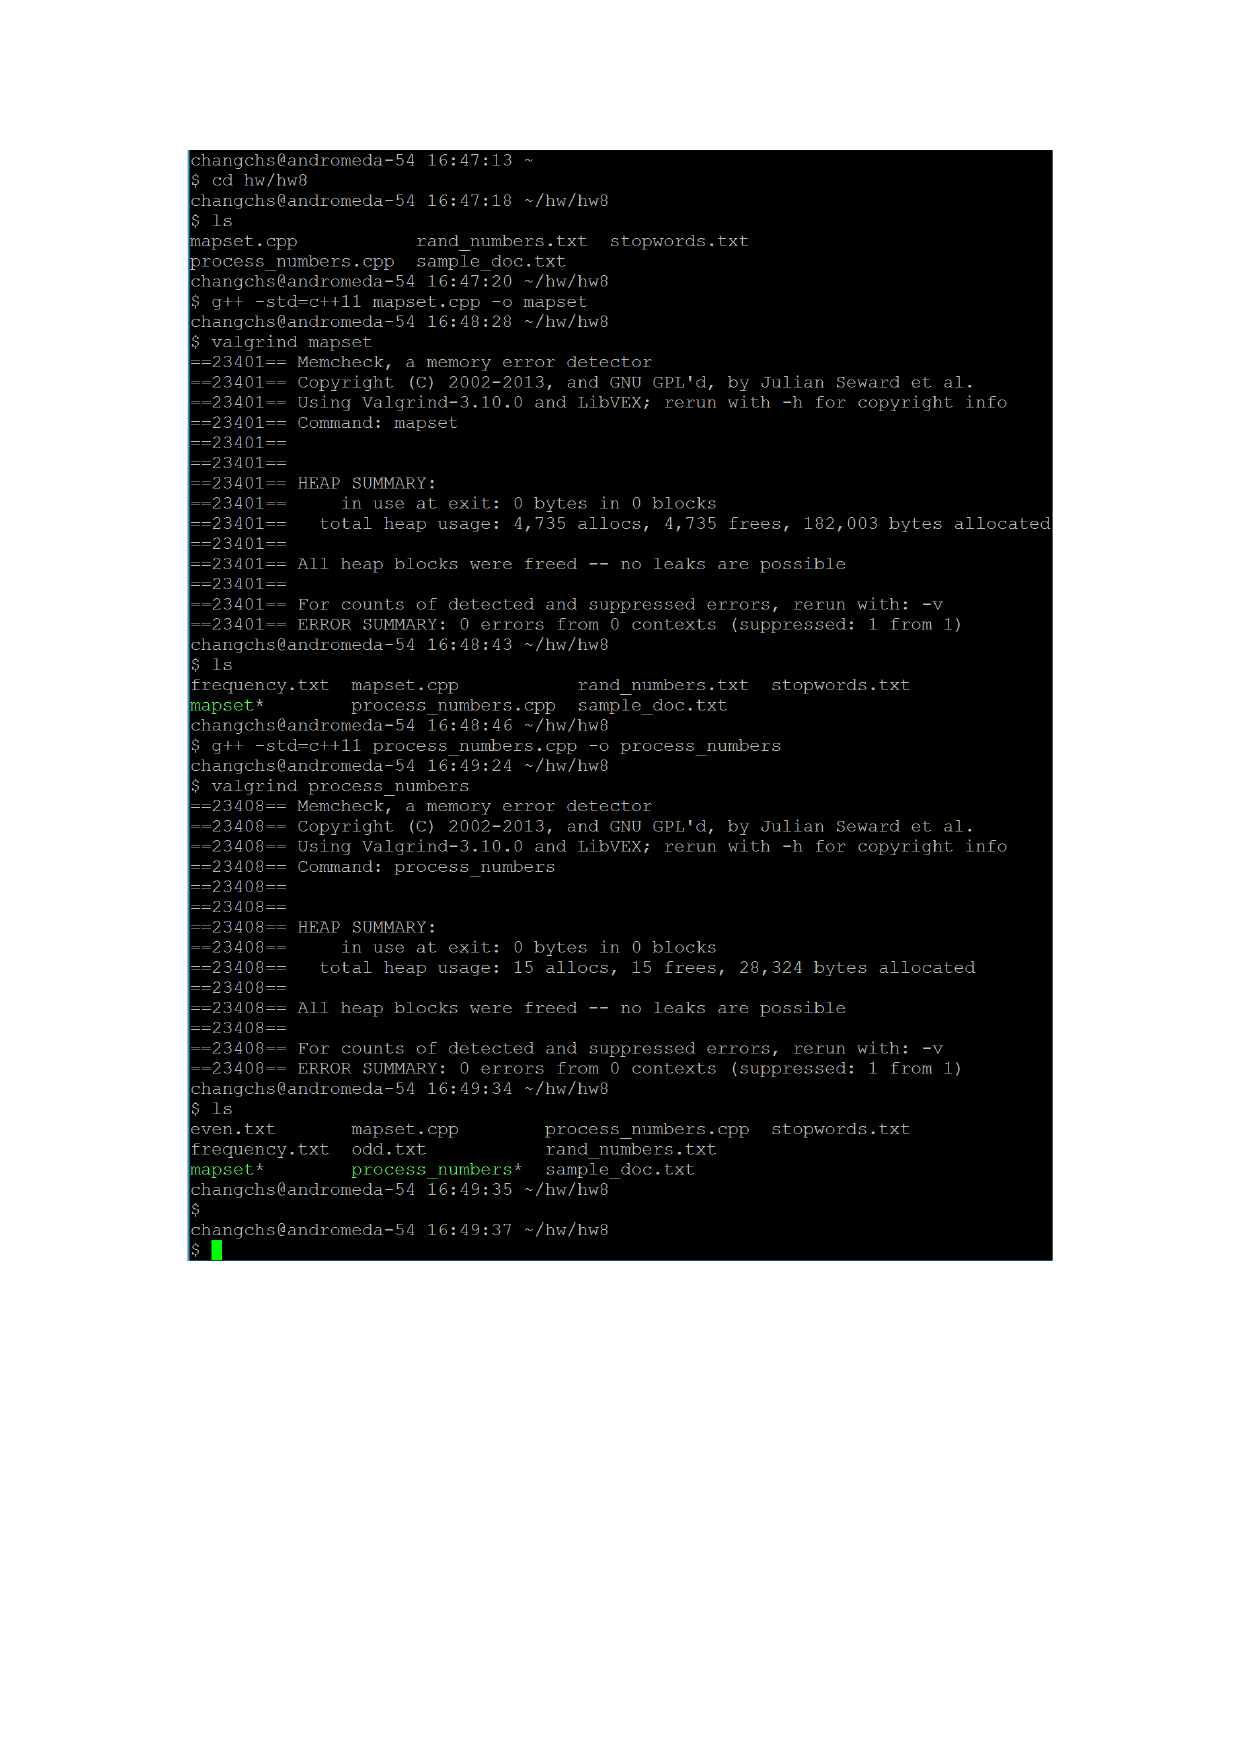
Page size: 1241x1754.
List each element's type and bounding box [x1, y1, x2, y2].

picture [187, 150, 1053, 1261]
